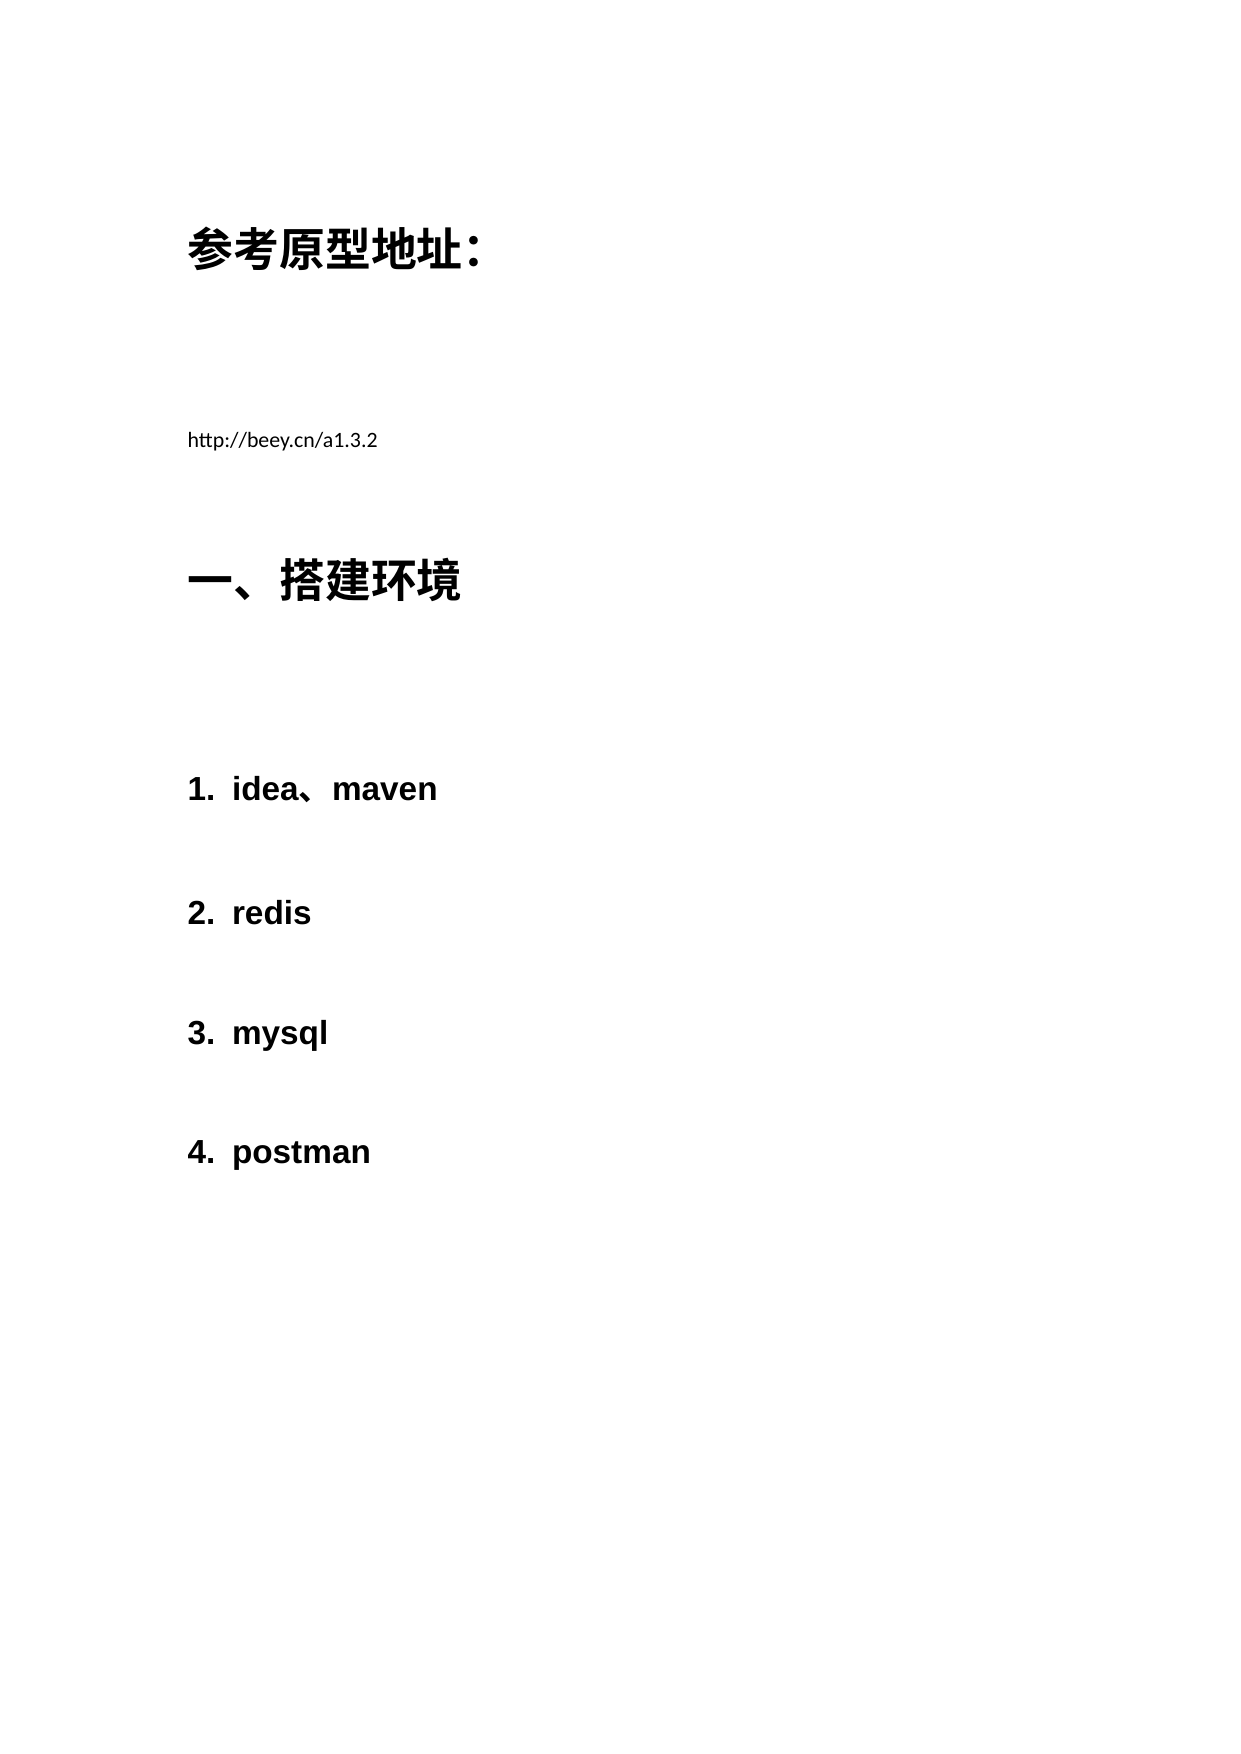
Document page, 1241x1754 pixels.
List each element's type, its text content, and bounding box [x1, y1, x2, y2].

subtitle redis [187, 880, 1053, 945]
subtitle mysql [187, 999, 1053, 1064]
subtitle idea、maven [187, 753, 1053, 818]
subtitle postman [187, 1119, 1053, 1184]
subtitle http://beey.cn/a1.3.2 [187, 423, 1053, 456]
subtitle 一、搭建环境 [187, 528, 1053, 626]
subtitle 参考原型地址： [187, 197, 1053, 295]
